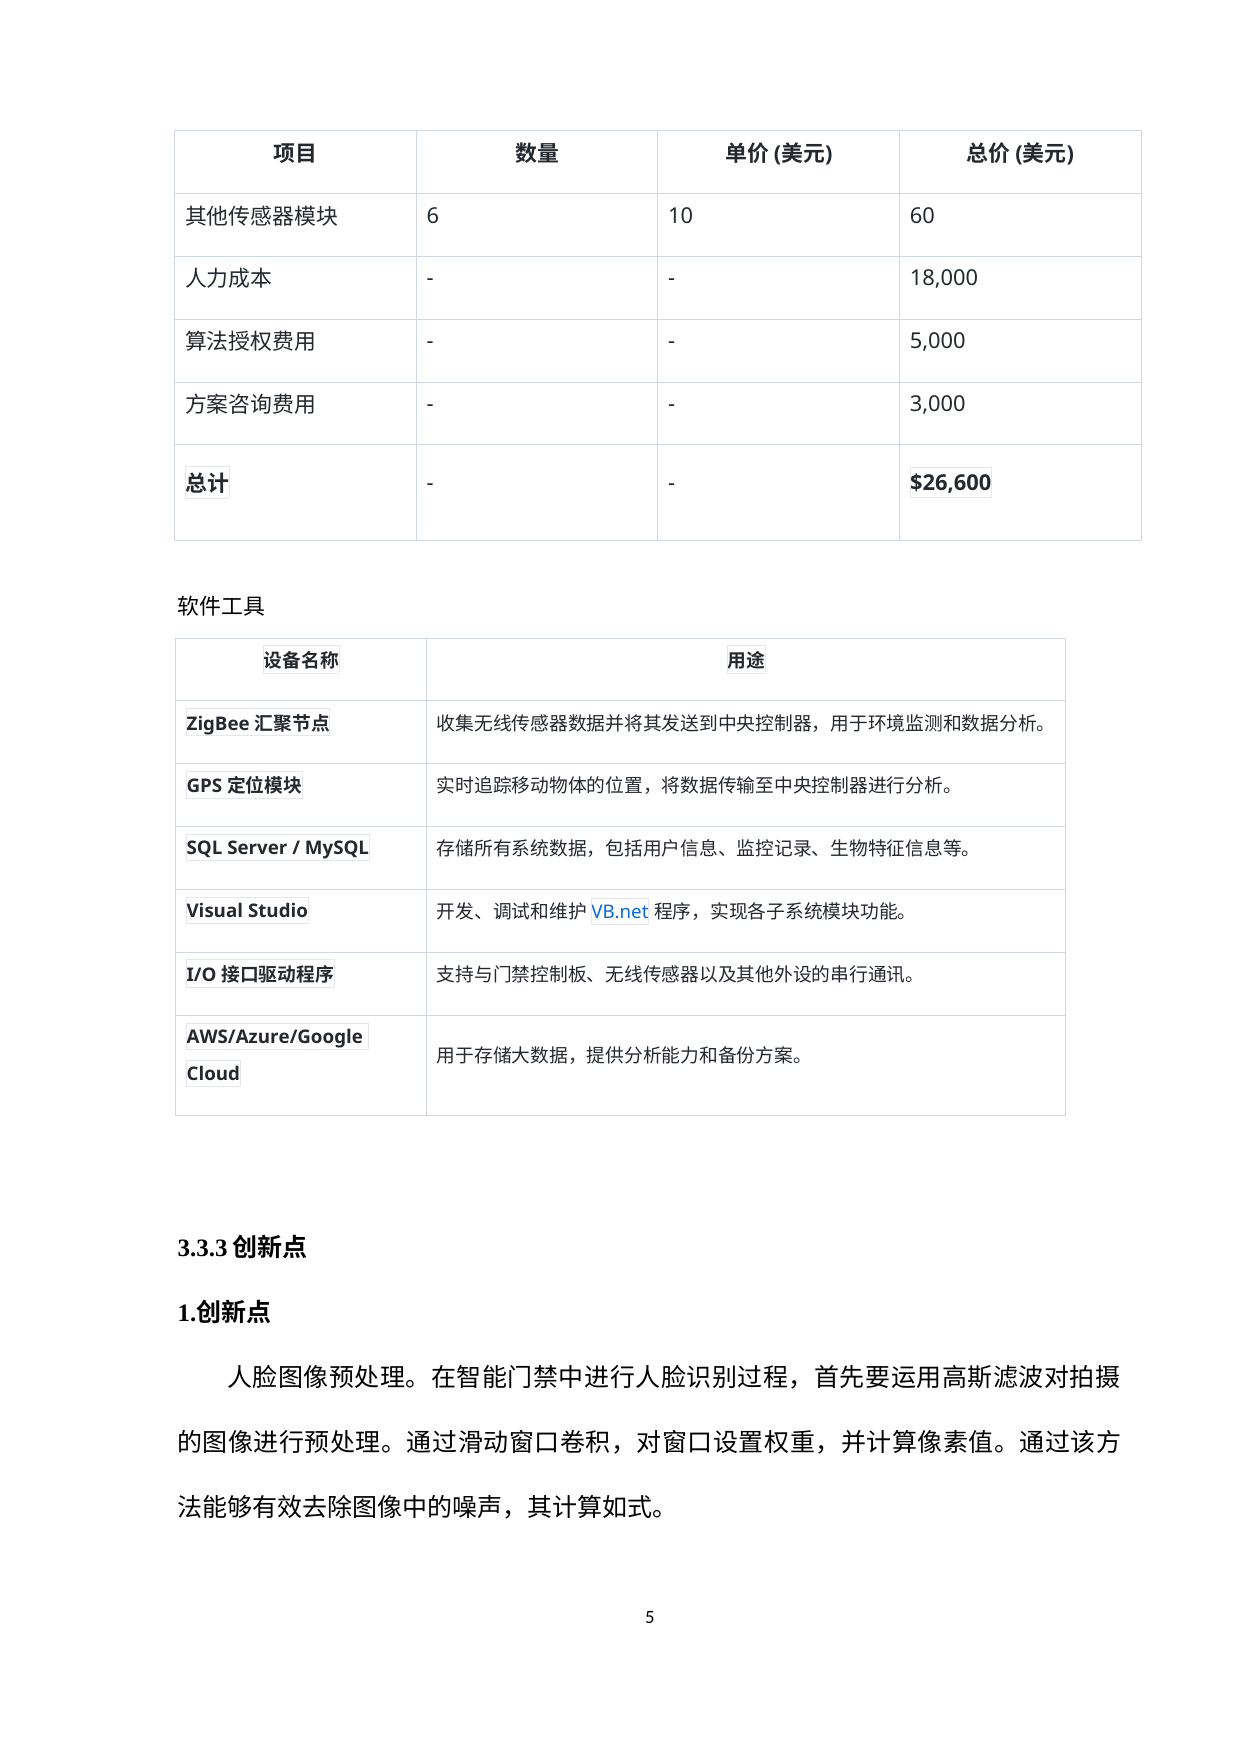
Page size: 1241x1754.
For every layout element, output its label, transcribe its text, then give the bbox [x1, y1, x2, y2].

table_header 总价 (美元) [900, 131, 1141, 193]
table_cell 方案咨询费用 [175, 383, 416, 444]
table_cell 其他传感器模块 [175, 194, 416, 256]
table_cell 收集无线传感器数据并将其发送到中央控制器，用于环境监测和数据分析。 [427, 701, 1065, 763]
table_cell 总计 [175, 445, 416, 539]
table_cell 用于存储大数据，提供分析能力和备份方案。 [427, 1016, 1065, 1114]
table_cell 支持与门禁控制板、无线传感器以及其他外设的串行通讯。 [427, 953, 1065, 1014]
table_header 单价 (美元) [658, 131, 899, 193]
table_cell 5,000 [900, 320, 1141, 381]
text 1.创新点 [177, 1278, 1122, 1343]
table_cell 18,000 [900, 257, 1141, 319]
table_header 数量 [417, 131, 657, 193]
text 3.3.3创新点 [177, 1213, 1122, 1278]
table_cell 60 [900, 194, 1141, 256]
table_cell GPS 定位模块 [176, 764, 426, 826]
table_header 用途 [427, 639, 1065, 700]
table_cell 存储所有系统数据，包括用户信息、监控记录、生物特征信息等。 [427, 827, 1065, 889]
table_cell - [658, 320, 899, 381]
table_cell - [417, 445, 657, 539]
table_cell AWS/Azure/Google Cloud [176, 1016, 426, 1114]
table_cell 实时追踪移动物体的位置，将数据传输至中央控制器进行分析。 [427, 764, 1065, 826]
table_cell - [417, 383, 657, 444]
table_cell 算法授权费用 [175, 320, 416, 381]
table_cell 6 [417, 194, 657, 256]
table_cell - [658, 383, 899, 444]
text 人脸图像预处理。在智能门禁中进行人脸识别过程，首先要运用高斯滤波对拍摄的图像进行预处理。通过滑动窗口卷积，对窗口设置权重，并计算像素值。通过该方法能够有效去除图像中的噪声，其计算如式。 [177, 1343, 1122, 1538]
table_cell 开发、调试和维护 VB.net 程序，实现各子系统模块功能。 [427, 890, 1065, 952]
table_cell 3,000 [900, 383, 1141, 444]
table_cell ZigBee 汇聚节点 [176, 701, 426, 763]
table_cell $26,600 [900, 445, 1141, 539]
table_cell I/O 接口驱动程序 [176, 953, 426, 1014]
table_header 设备名称 [176, 639, 426, 700]
table_cell - [658, 445, 899, 539]
table_cell - [417, 257, 657, 319]
table_header 项目 [175, 131, 416, 193]
table_cell Visual Studio [176, 890, 426, 952]
table_cell - [417, 320, 657, 381]
table_cell 人力成本 [175, 257, 416, 319]
table_cell - [658, 257, 899, 319]
table_cell 10 [658, 194, 899, 256]
list 软件工具 [177, 589, 1122, 621]
table_cell SQL Server / MySQL [176, 827, 426, 889]
